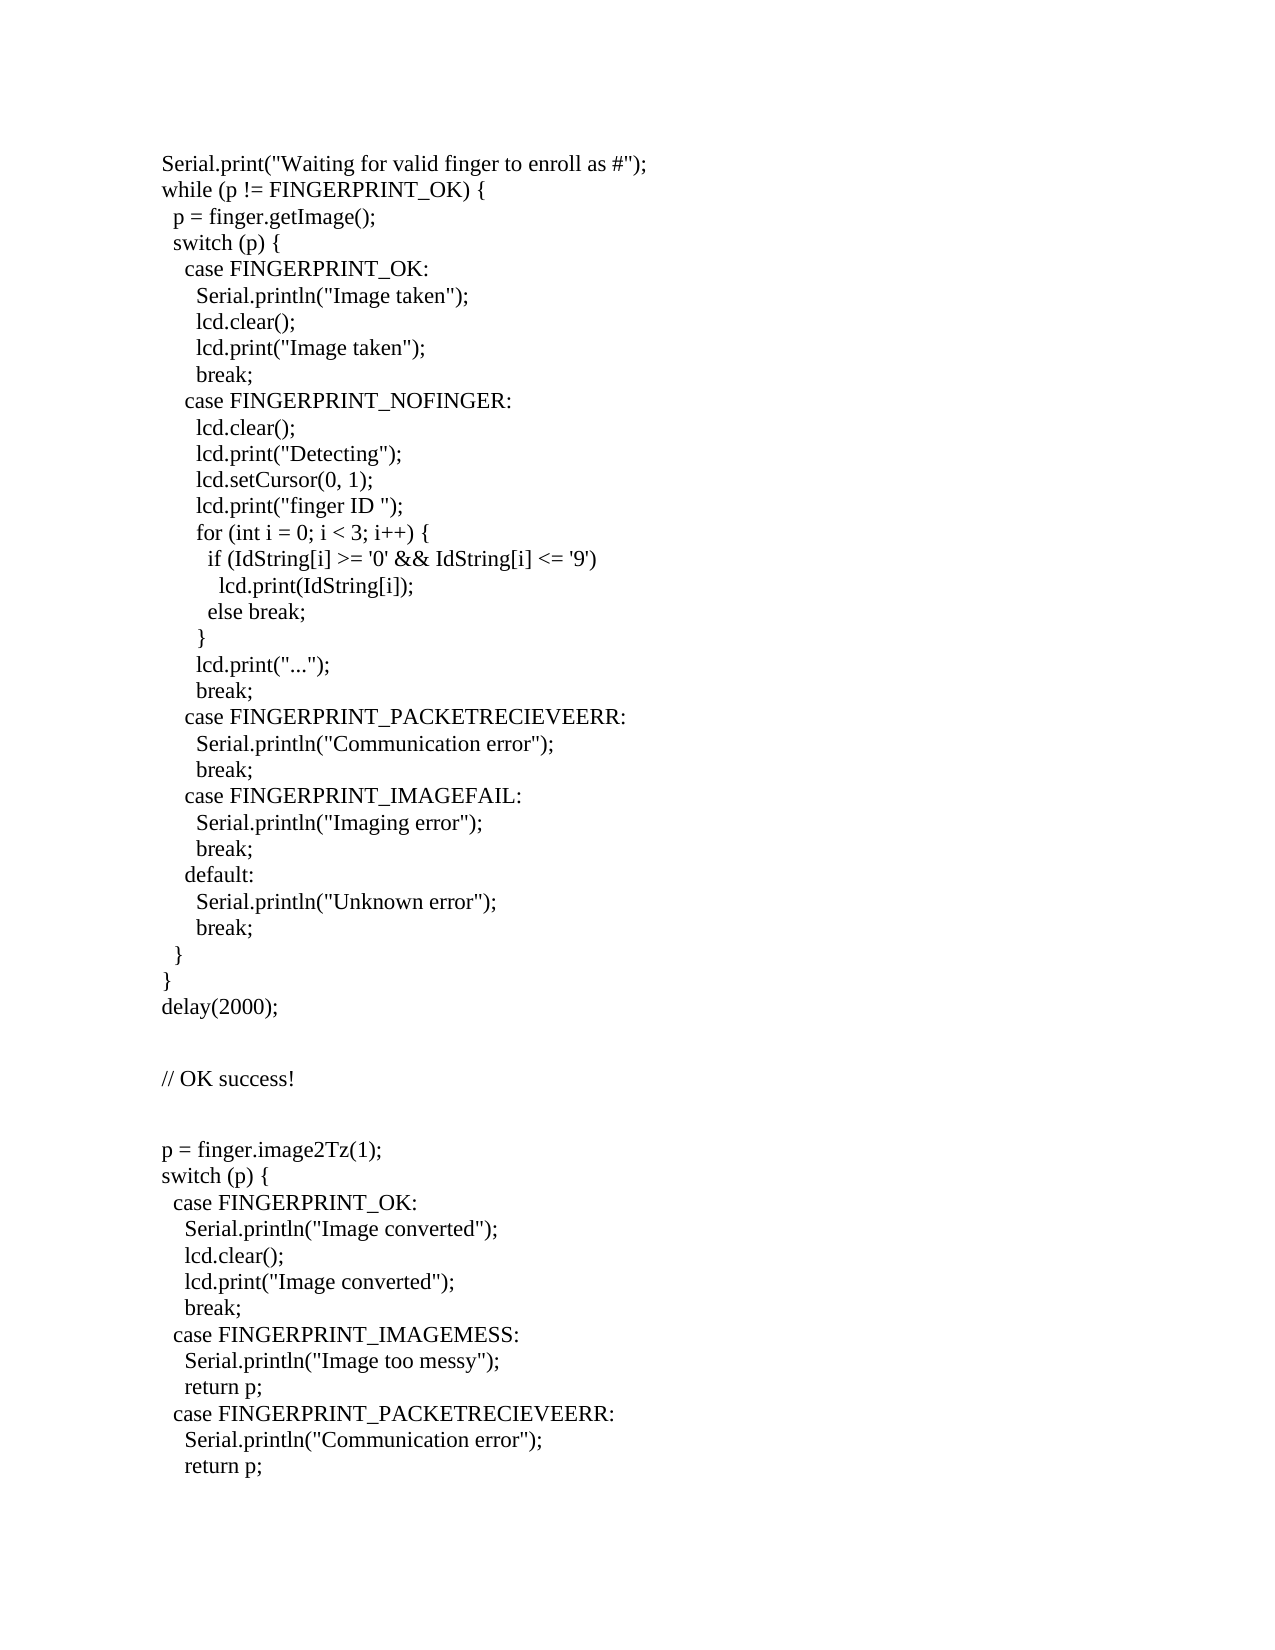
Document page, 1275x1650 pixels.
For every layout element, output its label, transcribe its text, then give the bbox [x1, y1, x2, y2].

text Serial.println("Image converted"); [150, 1215, 1125, 1242]
text lcd.print("..."); [150, 651, 1125, 677]
text break; [150, 677, 1125, 703]
text p = finger.image2Tz(1); [150, 1136, 1125, 1163]
text break; [150, 756, 1125, 782]
text } [150, 967, 1125, 993]
text lcd.print("Image converted"); [150, 1268, 1125, 1294]
text return p; [150, 1452, 1125, 1479]
text Serial.println("Unknown error"); [150, 888, 1125, 914]
text switch (p) { [150, 229, 1125, 255]
text for (int i = 0; i < 3; i++) { [150, 519, 1125, 545]
text case FINGERPRINT_OK: [150, 255, 1125, 282]
text case FINGERPRINT_IMAGEFAIL: [150, 782, 1125, 809]
text Serial.println("Imaging error"); [150, 809, 1125, 835]
text lcd.print("Image taken"); [150, 334, 1125, 361]
text default: [150, 862, 1125, 888]
text lcd.print(IdString[i]); [150, 572, 1125, 598]
text } [150, 624, 1125, 651]
text p = finger.getImage(); [150, 203, 1125, 229]
text lcd.print("Detecting"); [150, 440, 1125, 466]
text return p; [150, 1373, 1125, 1400]
text lcd.clear(); [150, 413, 1125, 440]
text break; [150, 361, 1125, 387]
text Serial.print("Waiting for valid finger to enroll as #"); [150, 150, 1125, 176]
text while (p != FINGERPRINT_OK) { [150, 176, 1125, 203]
text if (IdString[i] >= '0' && IdString[i] <= '9') [150, 545, 1125, 572]
text delay(2000); [150, 993, 1125, 1020]
text case FINGERPRINT_IMAGEMESS: [150, 1321, 1125, 1347]
text switch (p) { [150, 1163, 1125, 1189]
text lcd.clear(); [150, 308, 1125, 334]
text case FINGERPRINT_PACKETRECIEVEERR: [150, 703, 1125, 730]
text Serial.println("Image taken"); [150, 282, 1125, 308]
text } [150, 941, 1125, 967]
text case FINGERPRINT_NOFINGER: [150, 387, 1125, 413]
text Serial.println("Communication error"); [150, 730, 1125, 756]
text break; [150, 914, 1125, 941]
text case FINGERPRINT_OK: [150, 1189, 1125, 1215]
text else break; [150, 598, 1125, 624]
text lcd.clear(); [150, 1242, 1125, 1268]
text lcd.print("finger ID "); [150, 493, 1125, 519]
text break; [150, 835, 1125, 862]
text case FINGERPRINT_PACKETRECIEVEERR: [150, 1400, 1125, 1426]
text break; [150, 1294, 1125, 1321]
text lcd.setCursor(0, 1); [150, 466, 1125, 493]
text // OK success! [150, 1065, 1125, 1091]
text Serial.println("Image too messy"); [150, 1347, 1125, 1373]
text Serial.println("Communication error"); [150, 1426, 1125, 1452]
